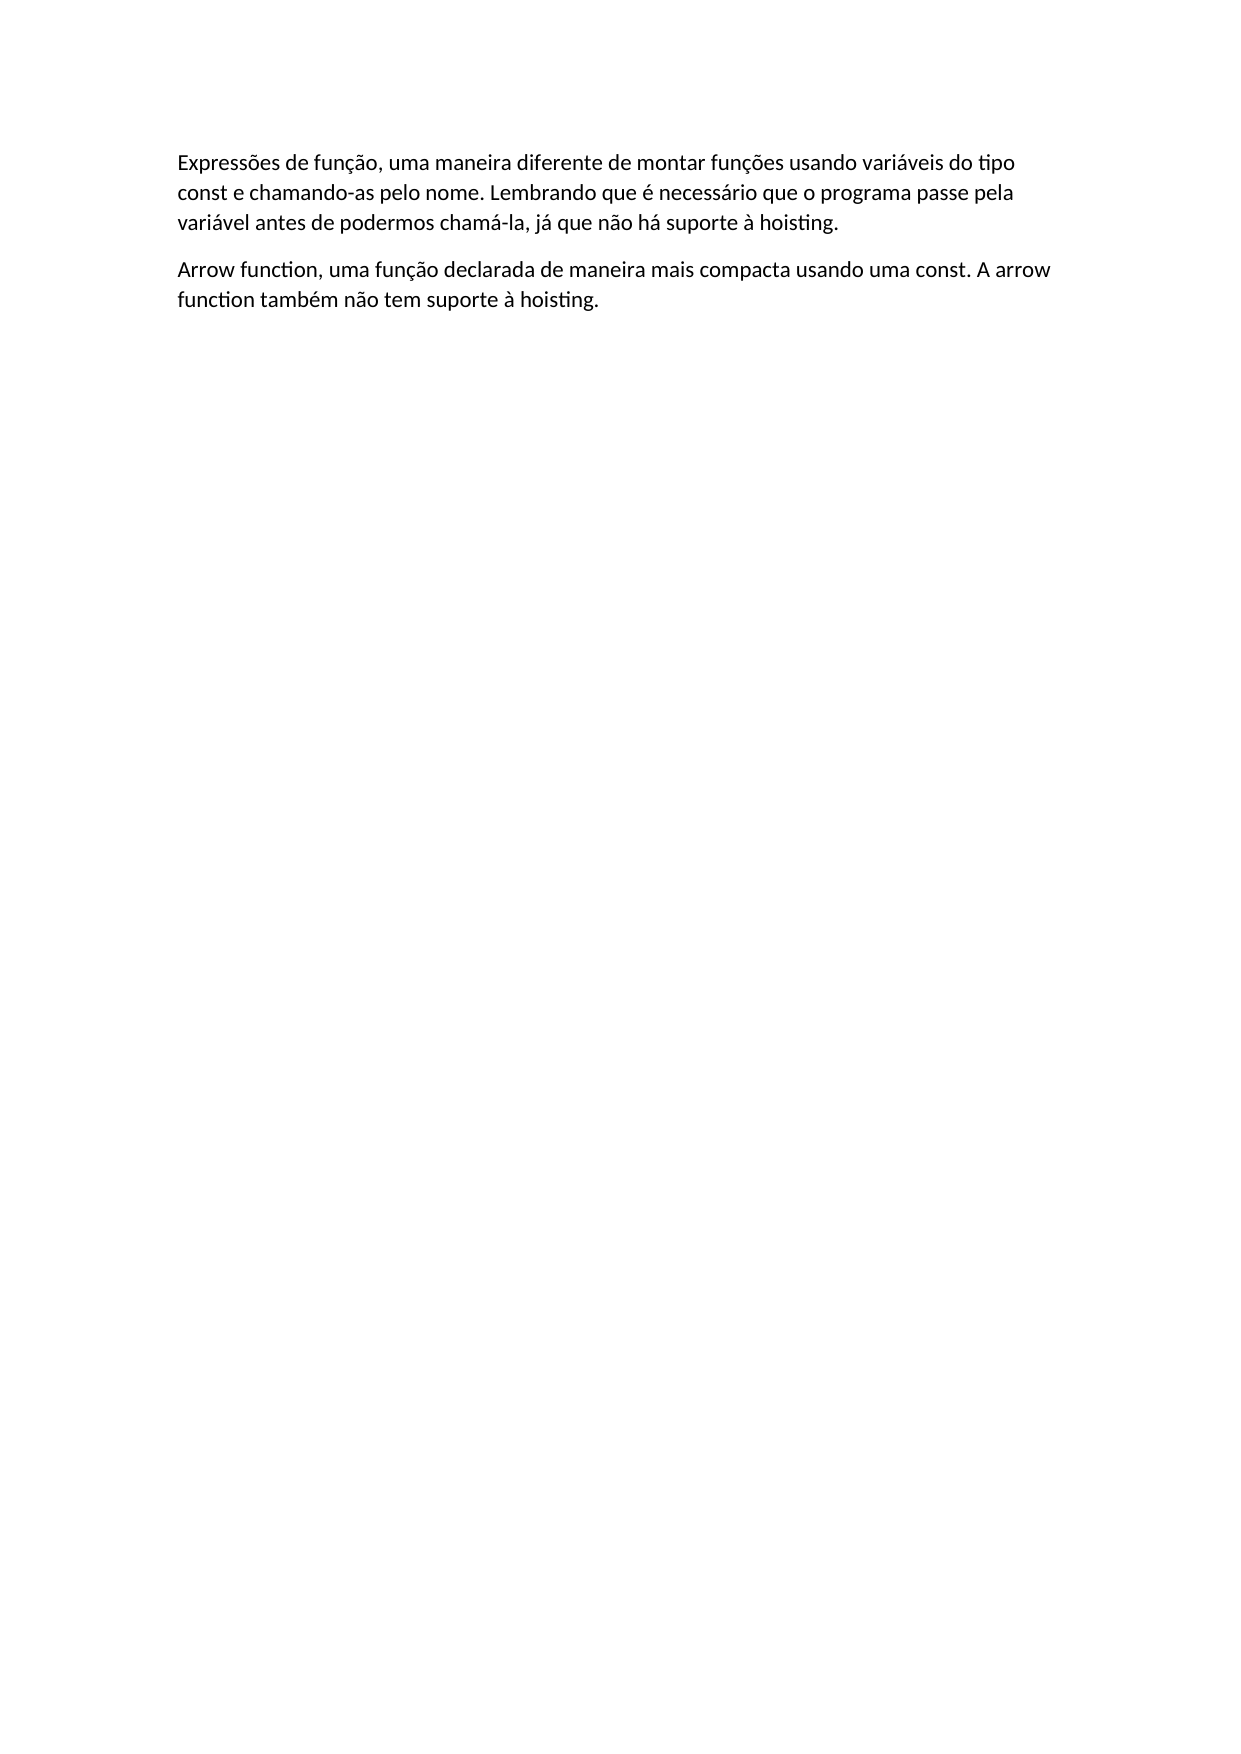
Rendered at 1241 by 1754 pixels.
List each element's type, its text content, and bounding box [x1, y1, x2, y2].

text Expressões de função, uma maneira diferente de montar funções usando variáveis do tipo const e chamando-as pelo nome. Lembrando que é necessário que o programa passe pela variável antes de podermos chamá-la, já que não há suporte à hoisting. [177, 148, 1063, 236]
text Arrow function, uma função declarada de maneira mais compacta usando uma const. A arrow function também não tem suporte à hoisting. [177, 255, 1063, 313]
